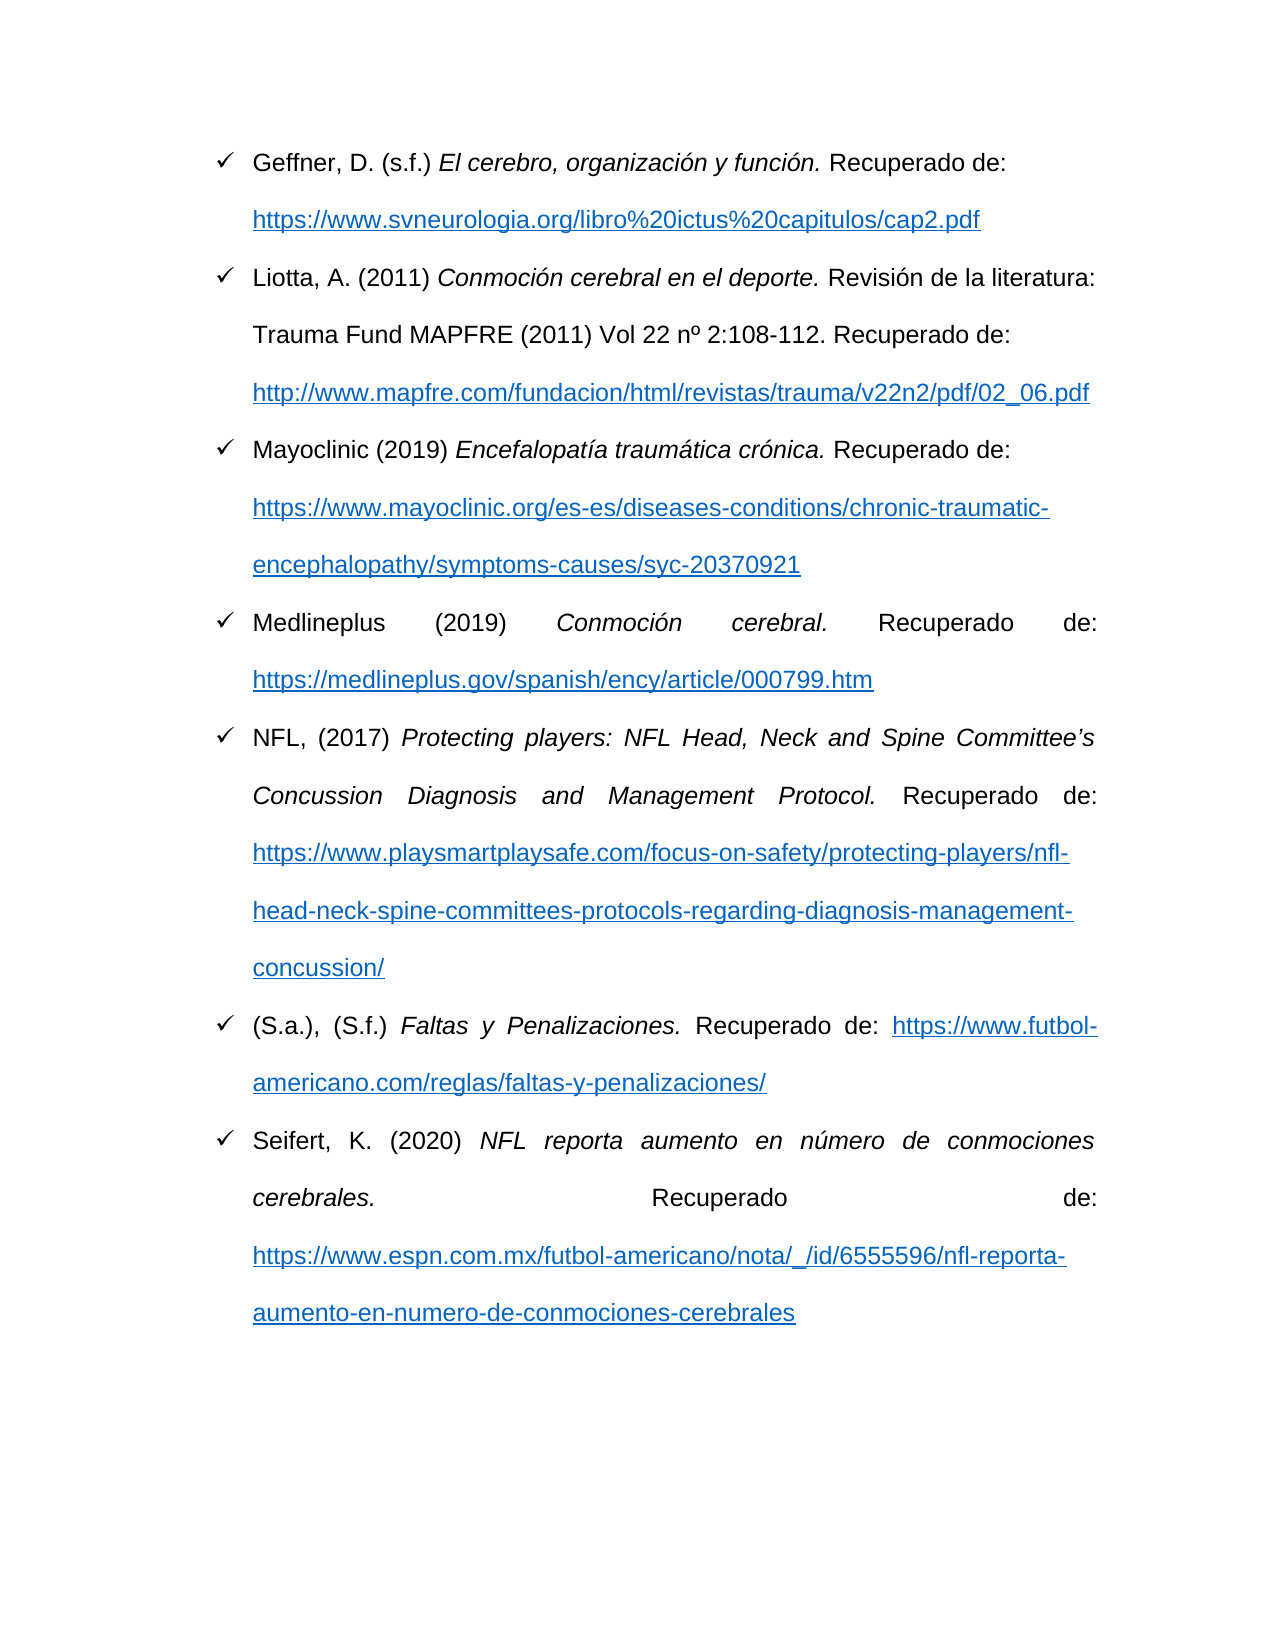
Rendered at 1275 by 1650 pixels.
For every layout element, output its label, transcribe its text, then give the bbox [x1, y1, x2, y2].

list NFL, (2017) Protecting players: NFL Head, Neck and Spine Committee’s Concussion Diagnosis and Management Protocol. Recuperado de: https://www.playsmartplaysafe.com/focus-on-safety/protecting-players/nfl-head-neck-spine-committees-protocols-regarding-diagnosis-management-concussion/ [215, 723, 1098, 982]
list Mayoclinic (2019) Encefalopatía traumática crónica. Recuperado de: https://www.mayoclinic.org/es-es/diseases-conditions/chronic-traumatic-encephalopathy/symptoms-causes/syc-20370921 [215, 435, 1098, 579]
list Liotta, A. (2011) Conmoción cerebral en el deporte. Revisión de la literatura: Trauma Fund MAPFRE (2011) Vol 22 nº 2:108-112. Recuperado de: http://www.mapfre.com/fundacion/html/revistas/trauma/v22n2/pdf/02_06.pdf [215, 263, 1098, 407]
list (S.a.), (S.f.) Faltas y Penalizaciones. Recuperado de: https://www.futbol-americano.com/reglas/faltas-y-penalizaciones/ [215, 1011, 1098, 1097]
list Geffner, D. (s.f.) El cerebro, organización y función. Recuperado de: https://www.svneurologia.org/libro%20ictus%20capitulos/cap2.pdf [215, 148, 1098, 234]
list Seifert, K. (2020) NFL reporta aumento en número de conmociones cerebrales. Recuperado de: https://www.espn.com.mx/futbol-americano/nota/_/id/6555596/nfl-reporta-aumento-en-numero-de-conmociones-cerebrales [215, 1126, 1098, 1327]
list Medlineplus (2019) Conmoción cerebral. Recuperado de: https://medlineplus.gov/spanish/ency/article/000799.htm [215, 608, 1098, 694]
